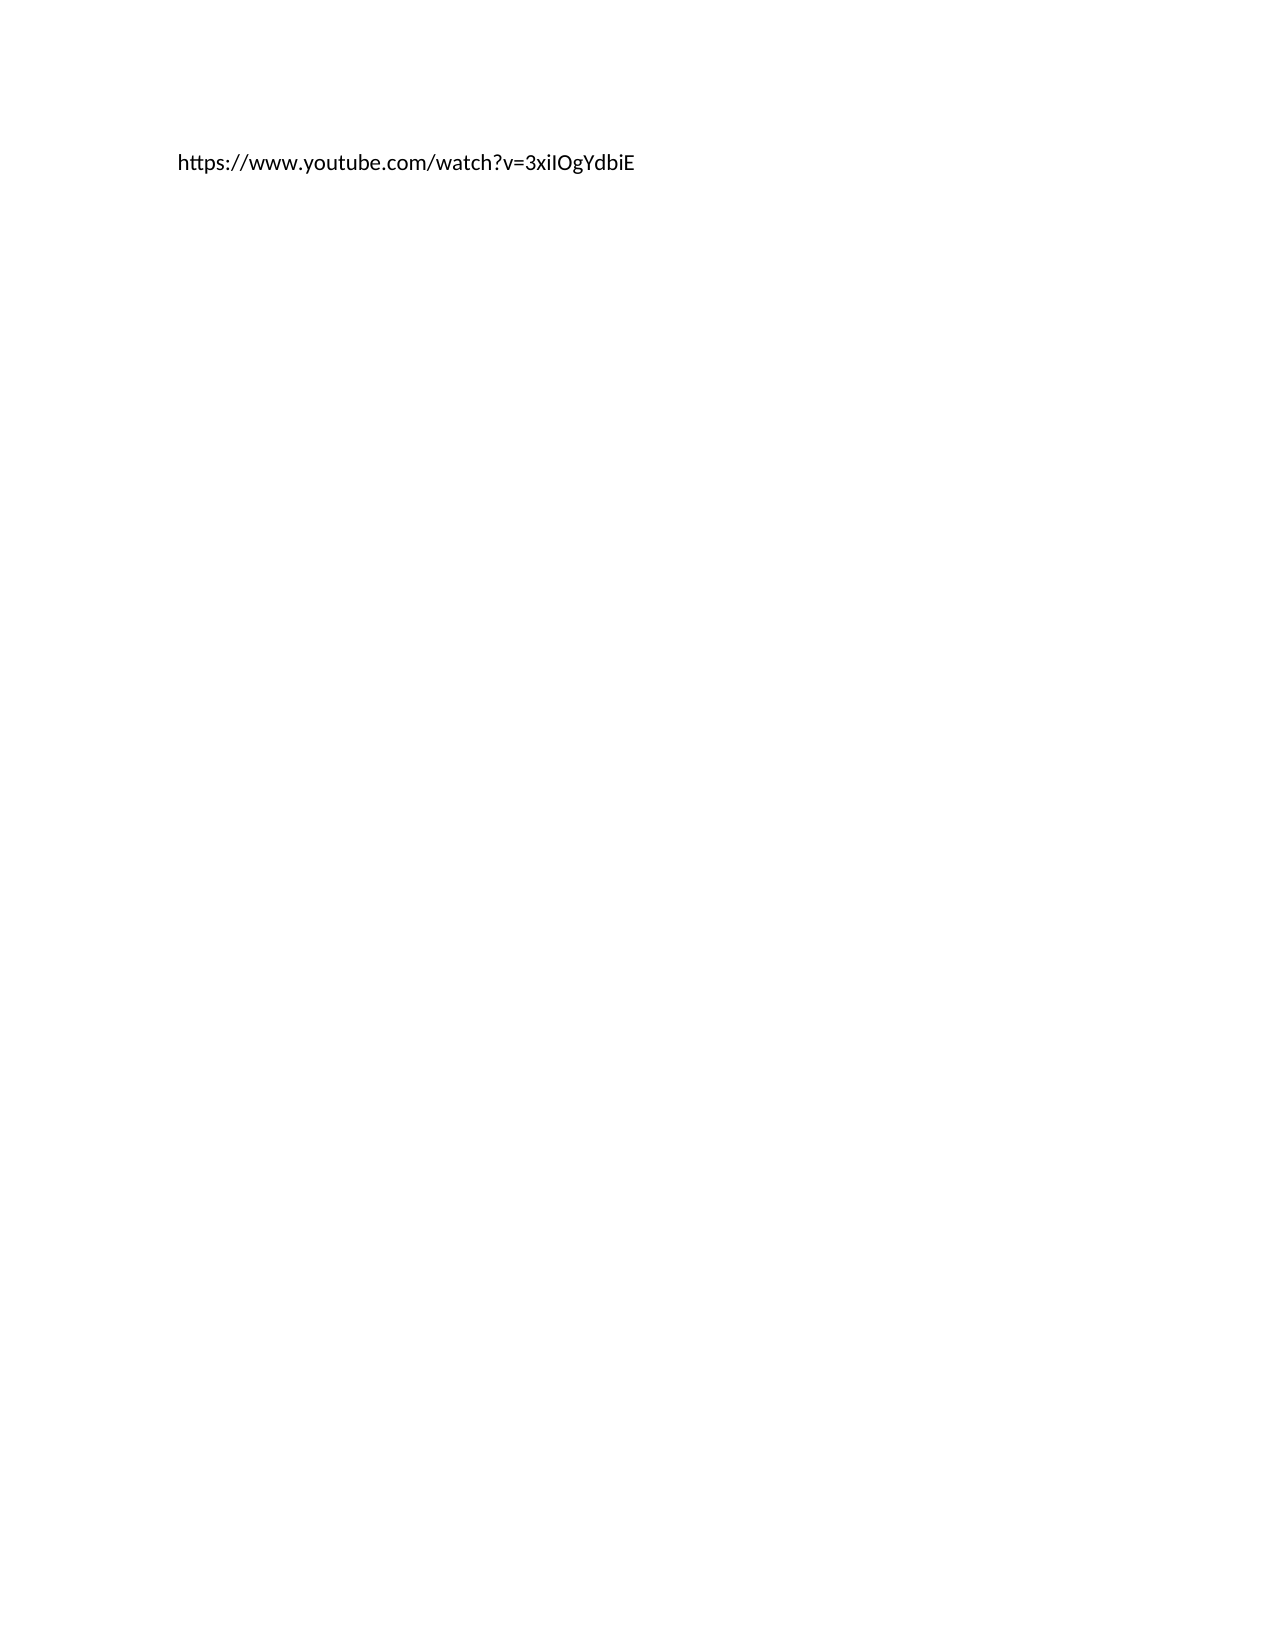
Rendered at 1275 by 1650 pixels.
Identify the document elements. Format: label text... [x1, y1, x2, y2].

text https://www.youtube.com/watch?v=3xiIOgYdbiE [177, 148, 1098, 176]
